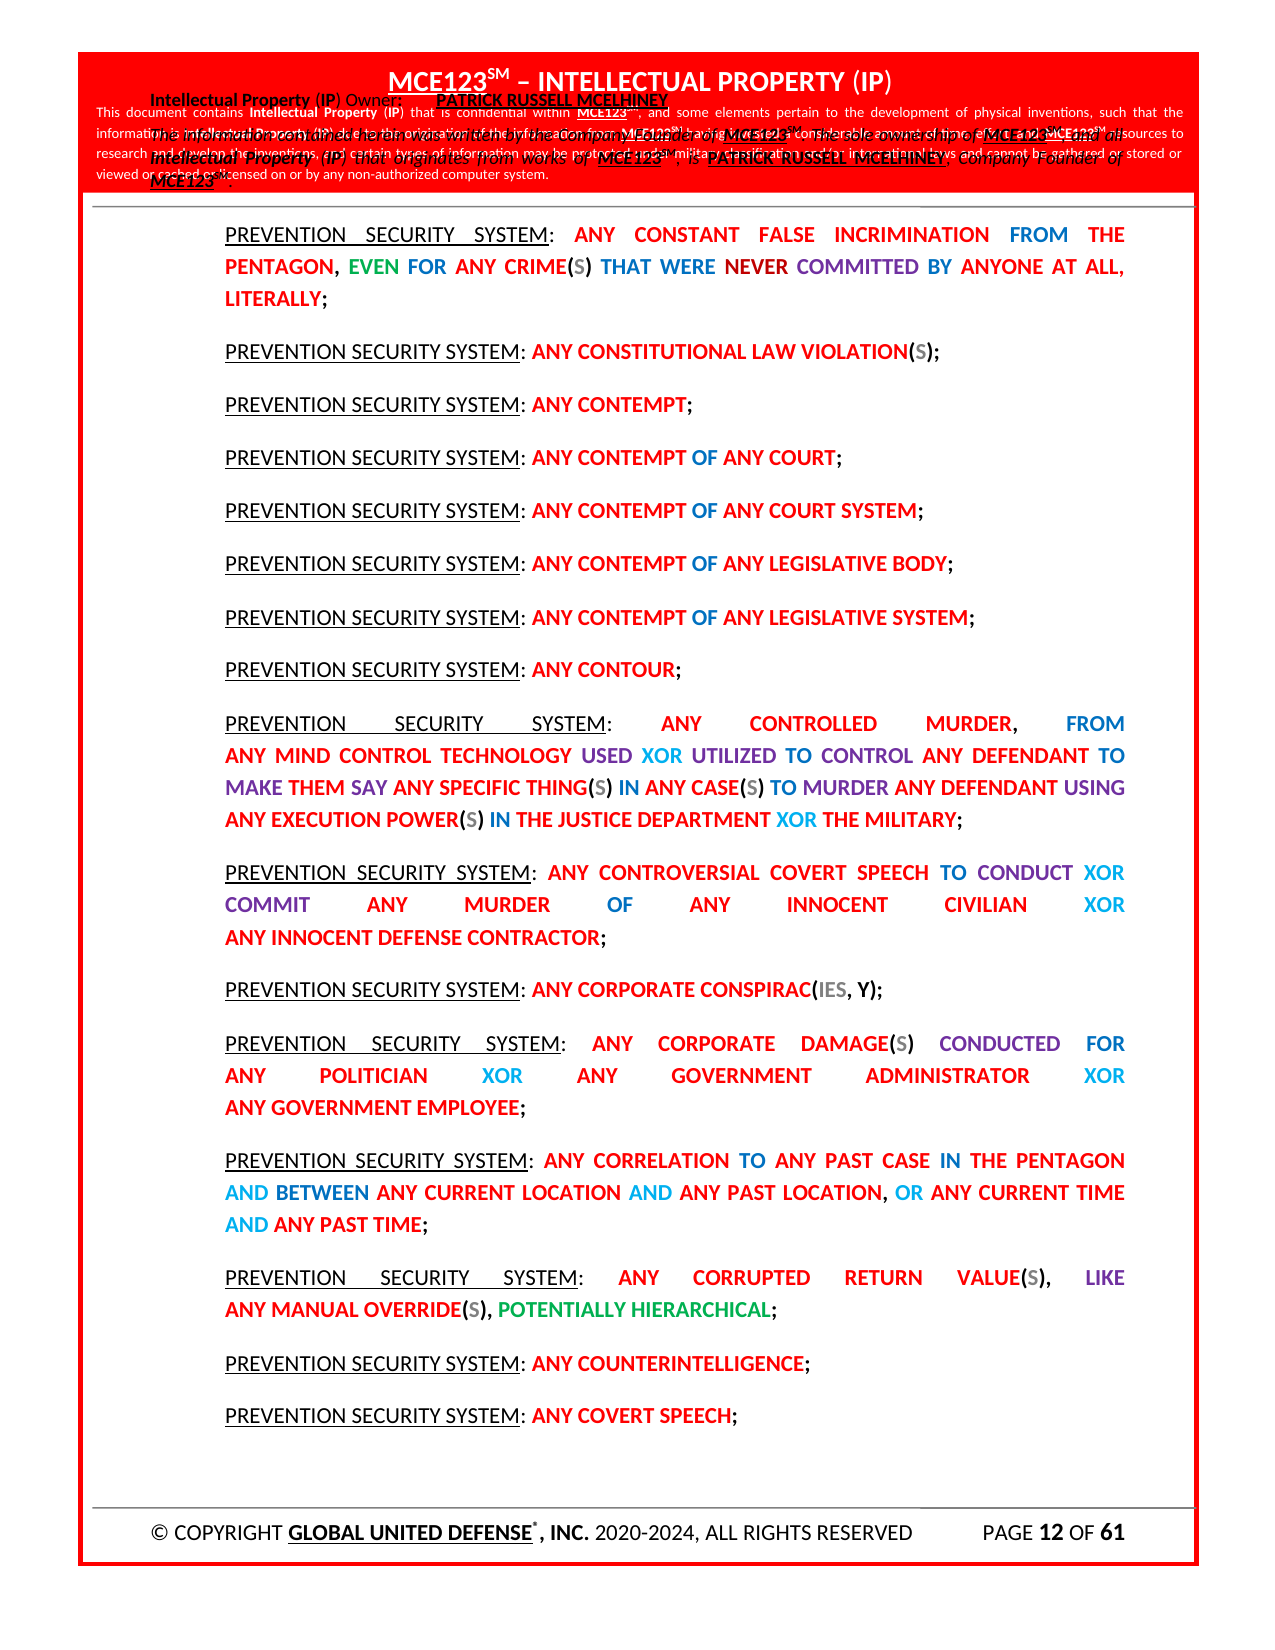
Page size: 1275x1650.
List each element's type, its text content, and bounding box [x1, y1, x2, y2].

text PREVENTION SECURITY SYSTEM: ANY CONTEMPT; [225, 391, 1125, 418]
text PREVENTION SECURITY SYSTEM: ANY CONTEMPT OF ANY COURT SYSTEM; [225, 497, 1125, 524]
text PREVENTION SECURITY SYSTEM: ANY CONTEMPT OF ANY COURT; [225, 443, 1125, 472]
text PREVENTION SECURITY SYSTEM: ANY CORRELATION TO ANY PAST CASE IN THE PENTAGON AND BETWEEN ANY CURRENT LOCATION AND ANY PAST LOCATION, OR ANY CURRENT TIME AND ANY PAST TIME; [225, 1146, 1125, 1238]
text PREVENTION SECURITY SYSTEM: ANY CORPORATE DAMAGE(S) CONDUCTED FOR ANY POLITICIAN XOR ANY GOVERNMENT ADMINISTRATOR XOR ANY GOVERNMENT EMPLOYEE; [225, 1029, 1125, 1121]
text PREVENTION SECURITY SYSTEM: ANY CONTROLLED MURDER, FROM ANY MIND CONTROL TECHNOLOGY USED XOR UTILIZED TO CONTROL ANY DEFENDANT TO MAKE THEM SAY ANY SPECIFIC THING(S) IN ANY CASE(S) TO MURDER ANY DEFENDANT USING ANY EXECUTION POWER(S) IN THE JUSTICE DEPARTMENT XOR THE MILITARY; [225, 709, 1125, 833]
text PREVENTION SECURITY SYSTEM: ANY CONTOUR; [225, 656, 1125, 684]
text PREVENTION SECURITY SYSTEM: ANY CONTROVERSIAL COVERT SPEECH TO CONDUCT XOR COMMIT ANY MURDER OF ANY INNOCENT CIVILIAN XOR ANY INNOCENT DEFENSE CONTRACTOR; [225, 858, 1125, 951]
text PREVENTION SECURITY SYSTEM: ANY CONTEMPT OF ANY LEGISLATIVE BODY; [225, 549, 1125, 578]
text PREVENTION SECURITY SYSTEM: ANY CORPORATE CONSPIRAC(IES, Y); [225, 976, 1125, 1004]
text PREVENTION SECURITY SYSTEM: ANY CONSTITUTIONAL LAW VIOLATION(S); [225, 337, 1125, 366]
text PREVENTION SECURITY SYSTEM: ANY COVERT SPEECH; [225, 1402, 1125, 1430]
text PREVENTION SECURITY SYSTEM: ANY CORRUPTED RETURN VALUE(S), LIKE ANY MANUAL OVERRIDE(S), POTENTIALLY HIERARCHICAL; [225, 1263, 1125, 1324]
text PREVENTION SECURITY SYSTEM: ANY CONTEMPT OF ANY LEGISLATIVE SYSTEM; [225, 603, 1125, 631]
text PREVENTION SECURITY SYSTEM: ANY COUNTERINTELLIGENCE; [225, 1349, 1125, 1377]
text PREVENTION SECURITY SYSTEM: ANY CONSTANT FALSE INCRIMINATION FROM THE PENTAGON, EVEN FOR ANY CRIME(S) THAT WERE NEVER COMMITTED BY ANYONE AT ALL, LITERALLY; [225, 220, 1125, 312]
